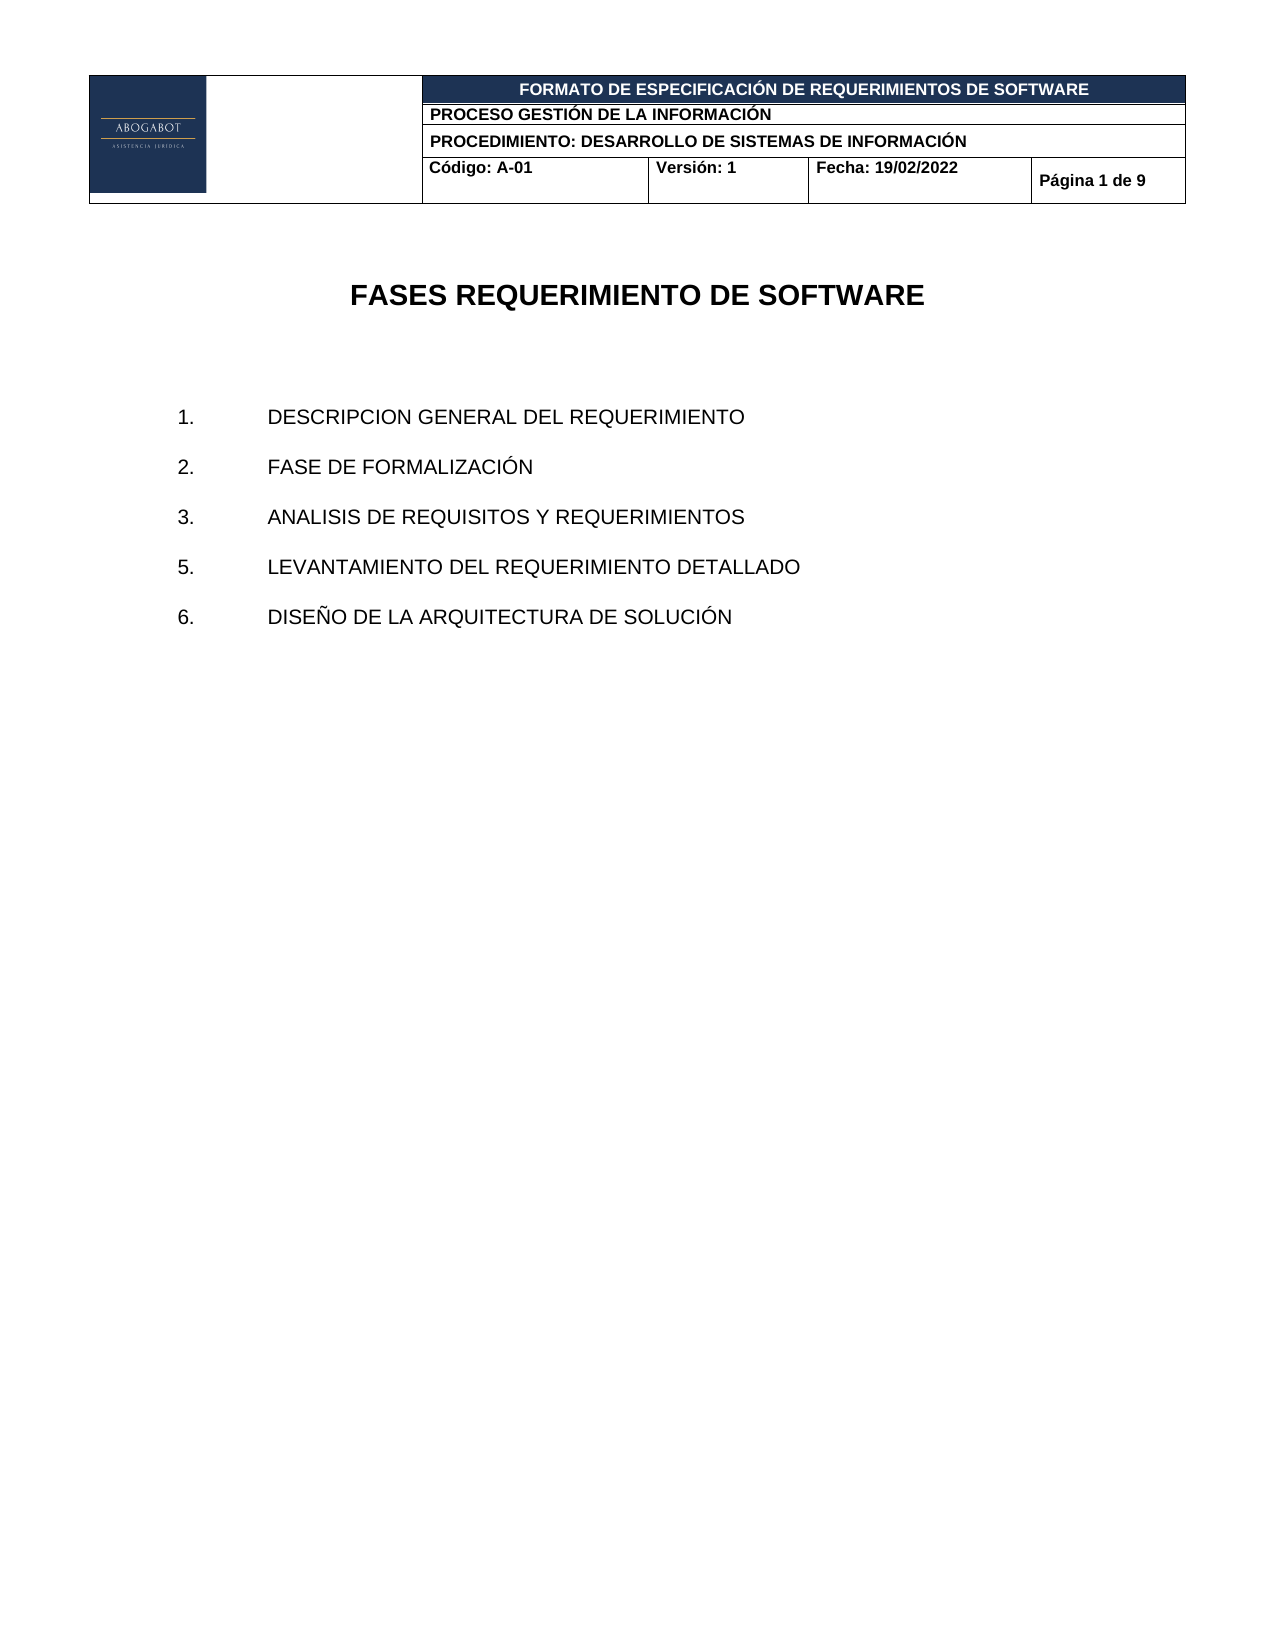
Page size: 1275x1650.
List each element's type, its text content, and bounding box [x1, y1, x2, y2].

text FASES REQUERIMIENTO DE SOFTWARE [177, 278, 1098, 312]
text 1. DESCRIPCION GENERAL DEL REQUERIMIENTO 2 [177, 404, 1023, 429]
text 2. FASE DE FORMALIZACIÓN 3 [177, 454, 1023, 479]
text 6. DISEÑO DE LA ARQUITECTURA DE SOLUCIÓN 10 [177, 604, 1023, 629]
text 5. LEVANTAMIENTO DEL REQUERIMIENTO DETALLADO 8 [177, 554, 1023, 579]
text 3. ANALISIS DE REQUISITOS Y REQUERIMIENTOS 4 [177, 504, 1023, 529]
picture [90, 76, 207, 193]
